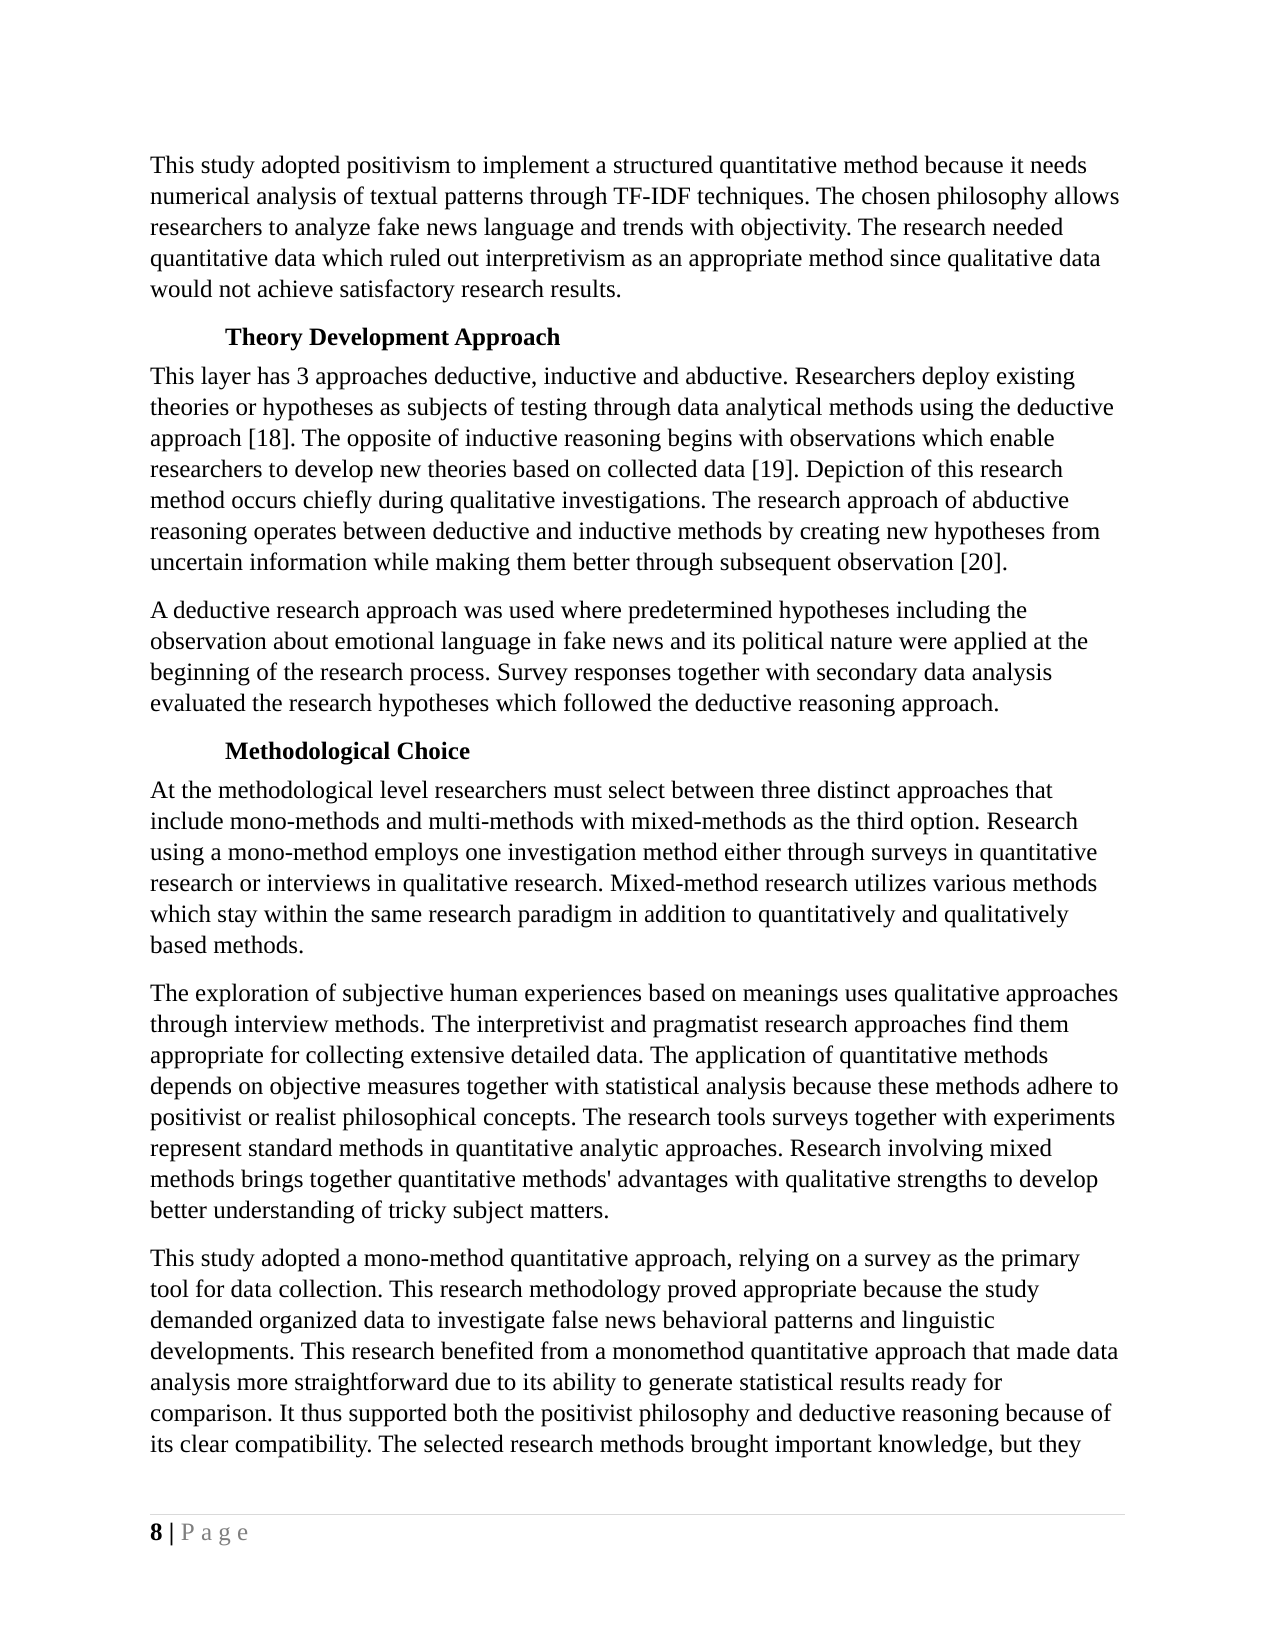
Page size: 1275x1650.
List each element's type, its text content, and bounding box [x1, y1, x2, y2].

subtitle Theory Development Approach [150, 322, 1125, 351]
subtitle Methodological Choice [150, 736, 1125, 765]
text At the methodological level researchers must select between three distinct approaches that include mono-methods and multi-methods with mixed-methods as the third option. Research using a mono-method employs one investigation method either through surveys in quantitative research or interviews in qualitative research. Mixed-method research utilizes various methods which stay within the same research paradigm in addition to quantitatively and qualitatively based methods. [150, 775, 1125, 959]
text This layer has 3 approaches deductive, inductive and abductive. Researchers deploy existing theories or hypotheses as subjects of testing through data analytical methods using the deductive approach [18]. The opposite of inductive reasoning begins with observations which enable researchers to develop new theories based on collected data [19]. Depiction of this research method occurs chiefly during qualitative investigations. The research approach of abductive reasoning operates between deductive and inductive methods by creating new hypotheses from uncertain information while making them better through subsequent observation [20]. [150, 361, 1125, 576]
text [150, 1243, 1125, 1458]
text This study adopted positivism to implement a structured quantitative method because it needs numerical analysis of textual patterns through TF-IDF techniques. The chosen philosophy allows researchers to analyze fake news language and trends with objectivity. The research needed quantitative data which ruled out interpretivism as an appropriate method since qualitative data would not achieve satisfactory research results. [150, 150, 1125, 303]
text A deductive research approach was used where predetermined hypotheses including the observation about emotional language in fake news and its political nature were applied at the beginning of the research process. Survey responses together with secondary data analysis evaluated the research hypotheses which followed the deductive reasoning approach. [150, 595, 1125, 717]
text The exploration of subjective human experiences based on meanings uses qualitative approaches through interview methods. The interpretivist and pragmatist research approaches find them appropriate for collecting extensive detailed data. The application of quantitative methods depends on objective measures together with statistical analysis because these methods adhere to positivist or realist philosophical concepts. The research tools surveys together with experiments represent standard methods in quantitative analytic approaches. Research involving mixed methods brings together quantitative methods' advantages with qualitative strengths to develop better understanding of tricky subject matters. [150, 978, 1125, 1224]
